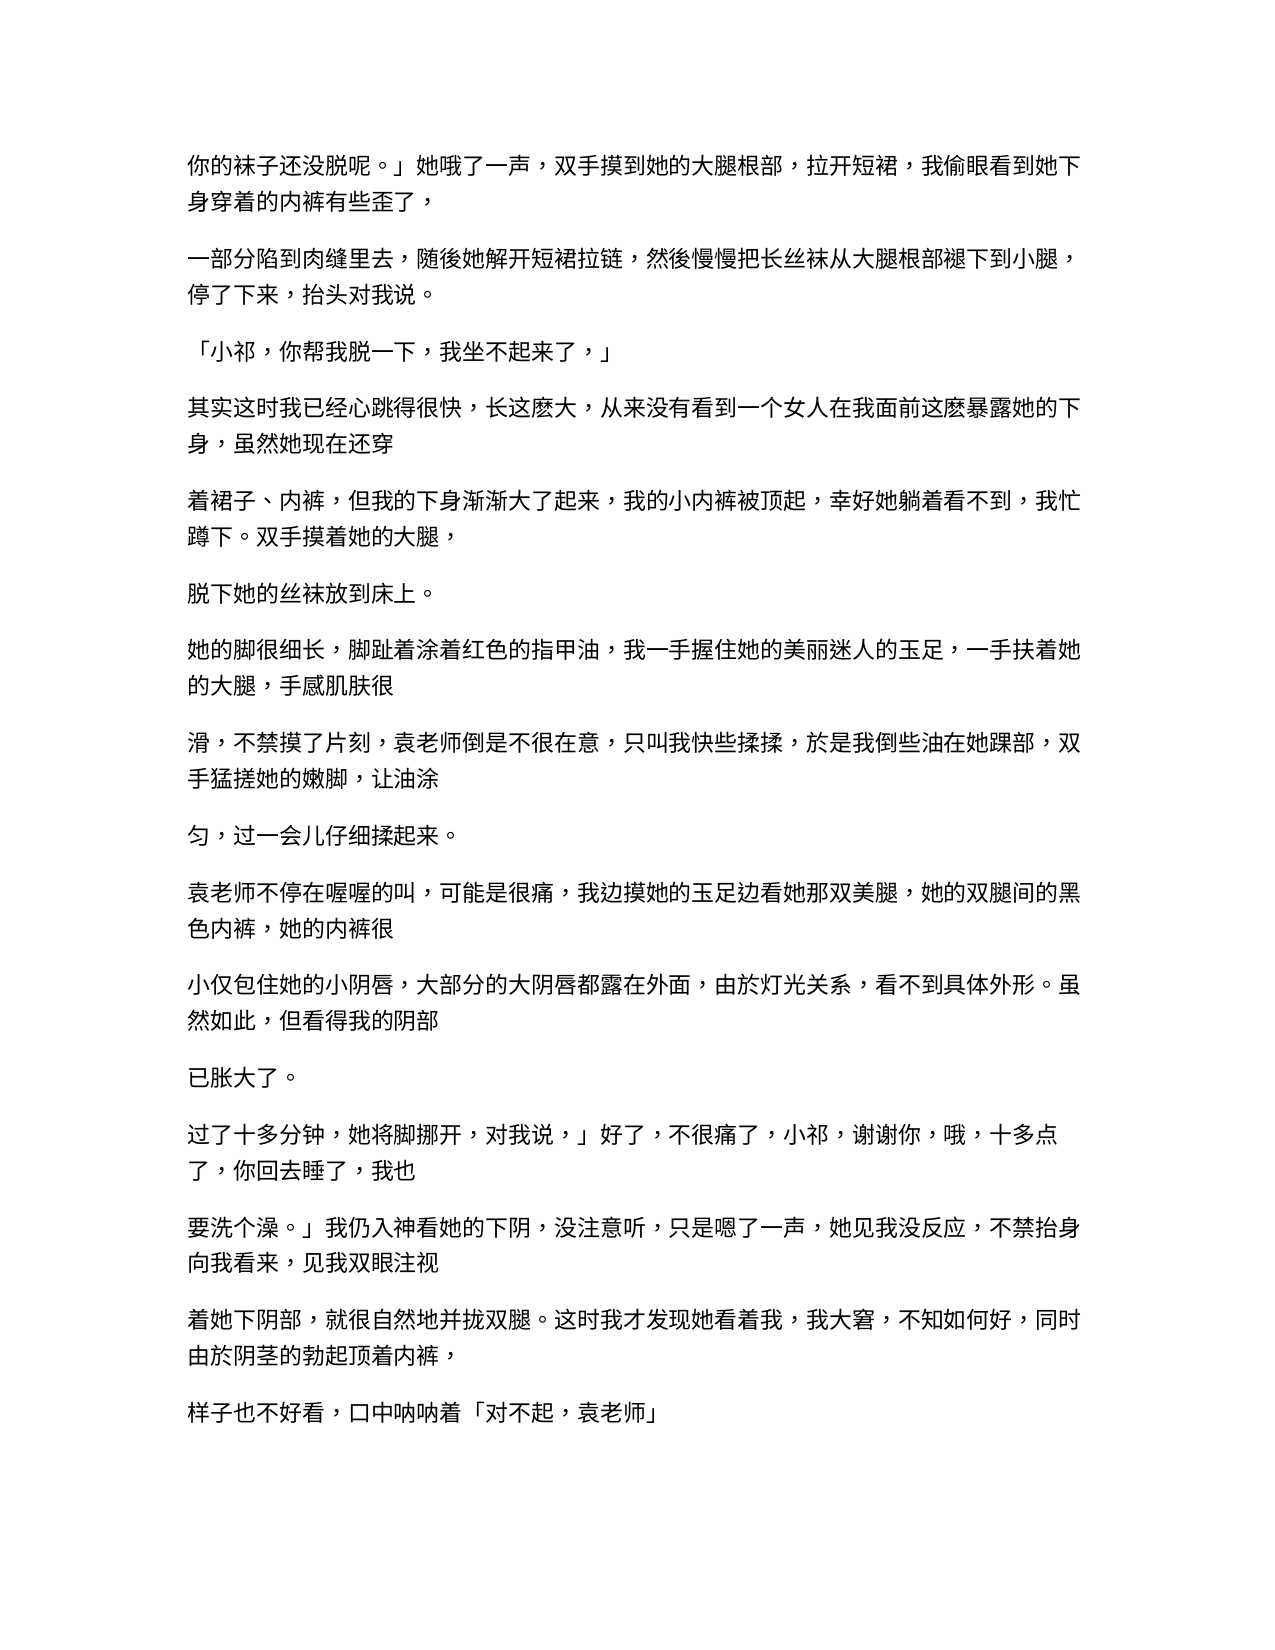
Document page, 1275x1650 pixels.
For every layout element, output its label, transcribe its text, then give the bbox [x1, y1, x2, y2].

text 袁老师不停在喔喔的叫，可能是很痛，我边摸她的玉足边看她那双美腿，她的双腿间的黑色内裤，她的内裤很 [187, 877, 1087, 944]
text 匀，过一会儿仔细揉起来。 [187, 820, 1087, 851]
text 着她下阴部，就很自然地并拢双腿。这时我才发现她看着我，我大窘，不知如何好，同时由於阴茎的勃起顶着内裤， [187, 1304, 1087, 1371]
text 已胀大了。 [187, 1062, 1087, 1093]
text 她的脚很细长，脚趾着涂着红色的指甲油，我一手握住她的美丽迷人的玉足，一手扶着她的大腿，手感肌肤很 [187, 634, 1087, 702]
text 着裙子、内裤，但我的下身渐渐大了起来，我的小内裤被顶起，幸好她躺着看不到，我忙蹲下。双手摸着她的大腿， [187, 485, 1087, 552]
text 样子也不好看，口中呐呐着「对不起，袁老师」 [187, 1397, 1087, 1428]
text 要洗个澡。」我仍入神看她的下阴，没注意听，只是嗯了一声，她见我没反应，不禁抬身向我看来，见我双眼注视 [187, 1211, 1087, 1279]
text 小仅包住她的小阴唇，大部分的大阴唇都露在外面，由於灯光关系，看不到具体外形。虽然如此，但看得我的阴部 [187, 969, 1087, 1036]
text 其实这时我已经心跳得很快，长这麽大，从来没有看到一个女人在我面前这麽暴露她的下身，虽然她现在还穿 [187, 392, 1087, 459]
text 「小祁，你帮我脱一下，我坐不起来了，」 [187, 335, 1087, 367]
text 你的袜子还没脱呢。」她哦了一声，双手摸到她的大腿根部，拉开短裙，我偷眼看到她下身穿着的内裤有些歪了， [187, 150, 1087, 217]
text 滑，不禁摸了片刻，袁老师倒是不很在意，只叫我快些揉揉，於是我倒些油在她踝部，双手猛搓她的嫩脚，让油涂 [187, 727, 1087, 794]
text 一部分陷到肉缝里去，随後她解开短裙拉链，然後慢慢把长丝袜从大腿根部褪下到小腿，停了下来，抬头对我说。 [187, 243, 1087, 310]
text 脱下她的丝袜放到床上。 [187, 578, 1087, 609]
text 过了十多分钟，她将脚挪开，对我说，」好了，不很痛了，小祁，谢谢你，哦，十多点了，你回去睡了，我也 [187, 1119, 1087, 1186]
